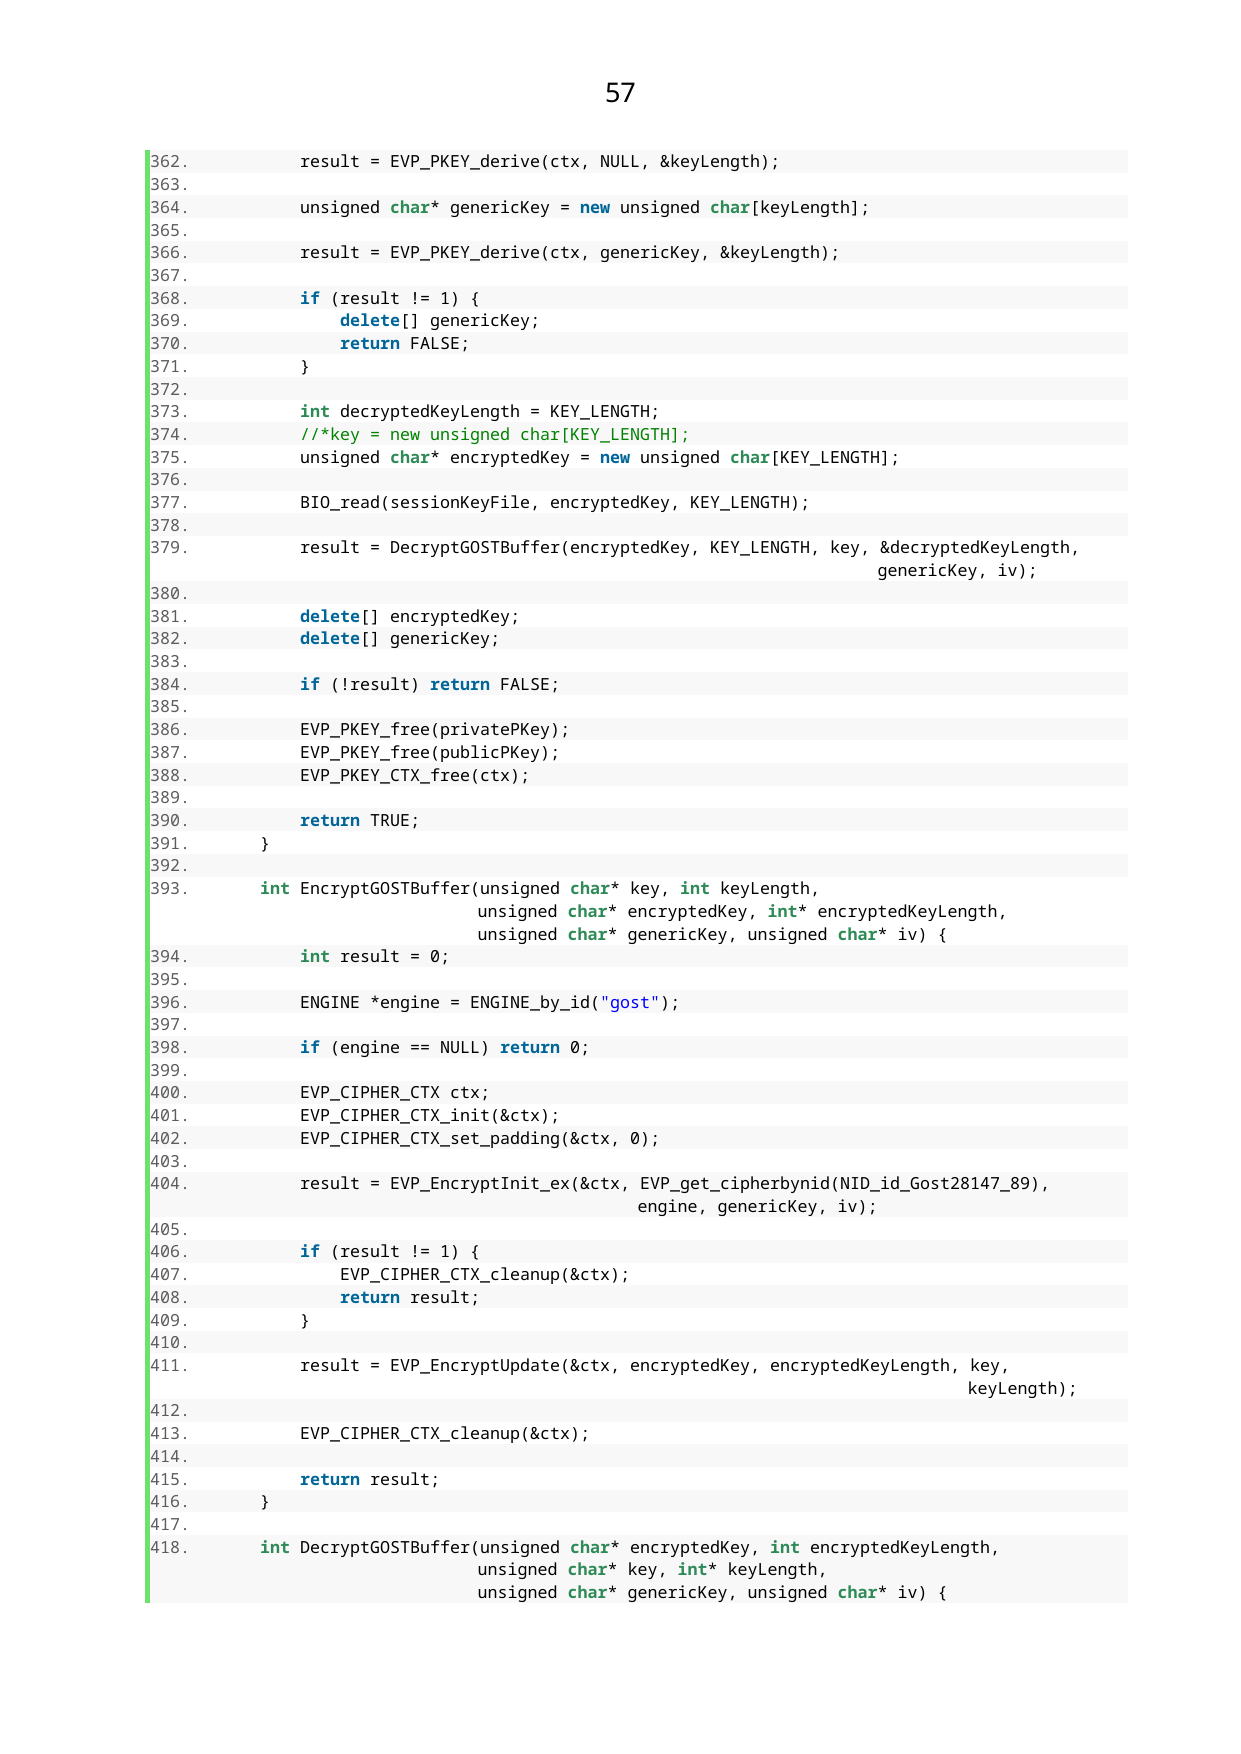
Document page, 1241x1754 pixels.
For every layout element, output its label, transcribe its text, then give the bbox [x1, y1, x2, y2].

list delete[] genericKey; [150, 309, 1128, 332]
list EVP_CIPHER_CTX ctx; [150, 1081, 1128, 1104]
list if (result != 1) { [150, 1240, 1128, 1263]
list EVP_CIPHER_CTX_cleanup(&ctx); [150, 1263, 1128, 1285]
list EVP_CIPHER_CTX_set_padding(&ctx, 0); [150, 1126, 1128, 1149]
list int EncryptGOSTBuffer(unsigned char* key, int keyLength, unsigned char* encryptedKey, int* encryptedKeyLength, unsigned char* genericKey, unsigned char* iv) { [150, 877, 1128, 945]
list result = EVP_PKEY_derive(ctx, genericKey, &keyLength); [150, 241, 1128, 263]
list if (result != 1) { [150, 286, 1128, 309]
list unsigned char* encryptedKey = new unsigned char[KEY_LENGTH]; [150, 445, 1128, 468]
list return result; [150, 1467, 1128, 1490]
list if (engine == NULL) return 0; [150, 1036, 1128, 1058]
list result = EVP_PKEY_derive(ctx, NULL, &keyLength); [150, 150, 1128, 173]
list result = EVP_EncryptUpdate(&ctx, encryptedKey, encryptedKeyLength, key, keyLength); [150, 1353, 1128, 1399]
list } [150, 1308, 1128, 1331]
list } [150, 354, 1128, 377]
list } [150, 1490, 1128, 1512]
list if (!result) return FALSE; [150, 672, 1128, 695]
list int decryptedKeyLength = KEY_LENGTH; [150, 400, 1128, 422]
list int result = 0; [150, 945, 1128, 967]
list EVP_PKEY_CTX_free(ctx); [150, 763, 1128, 786]
list EVP_PKEY_free(publicPKey); [150, 740, 1128, 763]
list return FALSE; [150, 332, 1128, 354]
list } [150, 831, 1128, 854]
list unsigned char* genericKey = new unsigned char[keyLength]; [150, 195, 1128, 218]
list //*key = new unsigned char[KEY_LENGTH]; [150, 422, 1128, 445]
list EVP_CIPHER_CTX_cleanup(&ctx); [150, 1422, 1128, 1444]
list result = DecryptGOSTBuffer(encryptedKey, KEY_LENGTH, key, &decryptedKeyLength, genericKey, iv); [150, 536, 1128, 581]
list ENGINE *engine = ENGINE_by_id("gost"); [150, 990, 1128, 1013]
list return TRUE; [150, 808, 1128, 831]
list EVP_CIPHER_CTX_init(&ctx); [150, 1104, 1128, 1126]
list result = EVP_EncryptInit_ex(&ctx, EVP_get_cipherbynid(NID_id_Gost28147_89), engine, genericKey, iv); [150, 1172, 1128, 1217]
list delete[] genericKey; [150, 627, 1128, 649]
list BIO_read(sessionKeyFile, encryptedKey, KEY_LENGTH); [150, 491, 1128, 513]
list int DecryptGOSTBuffer(unsigned char* encryptedKey, int encryptedKeyLength, unsigned char* key, int* keyLength, unsigned char* genericKey, unsigned char* iv) { [150, 1535, 1128, 1603]
list EVP_PKEY_free(privatePKey); [150, 718, 1128, 740]
list delete[] encryptedKey; [150, 604, 1128, 627]
list return result; [150, 1285, 1128, 1308]
